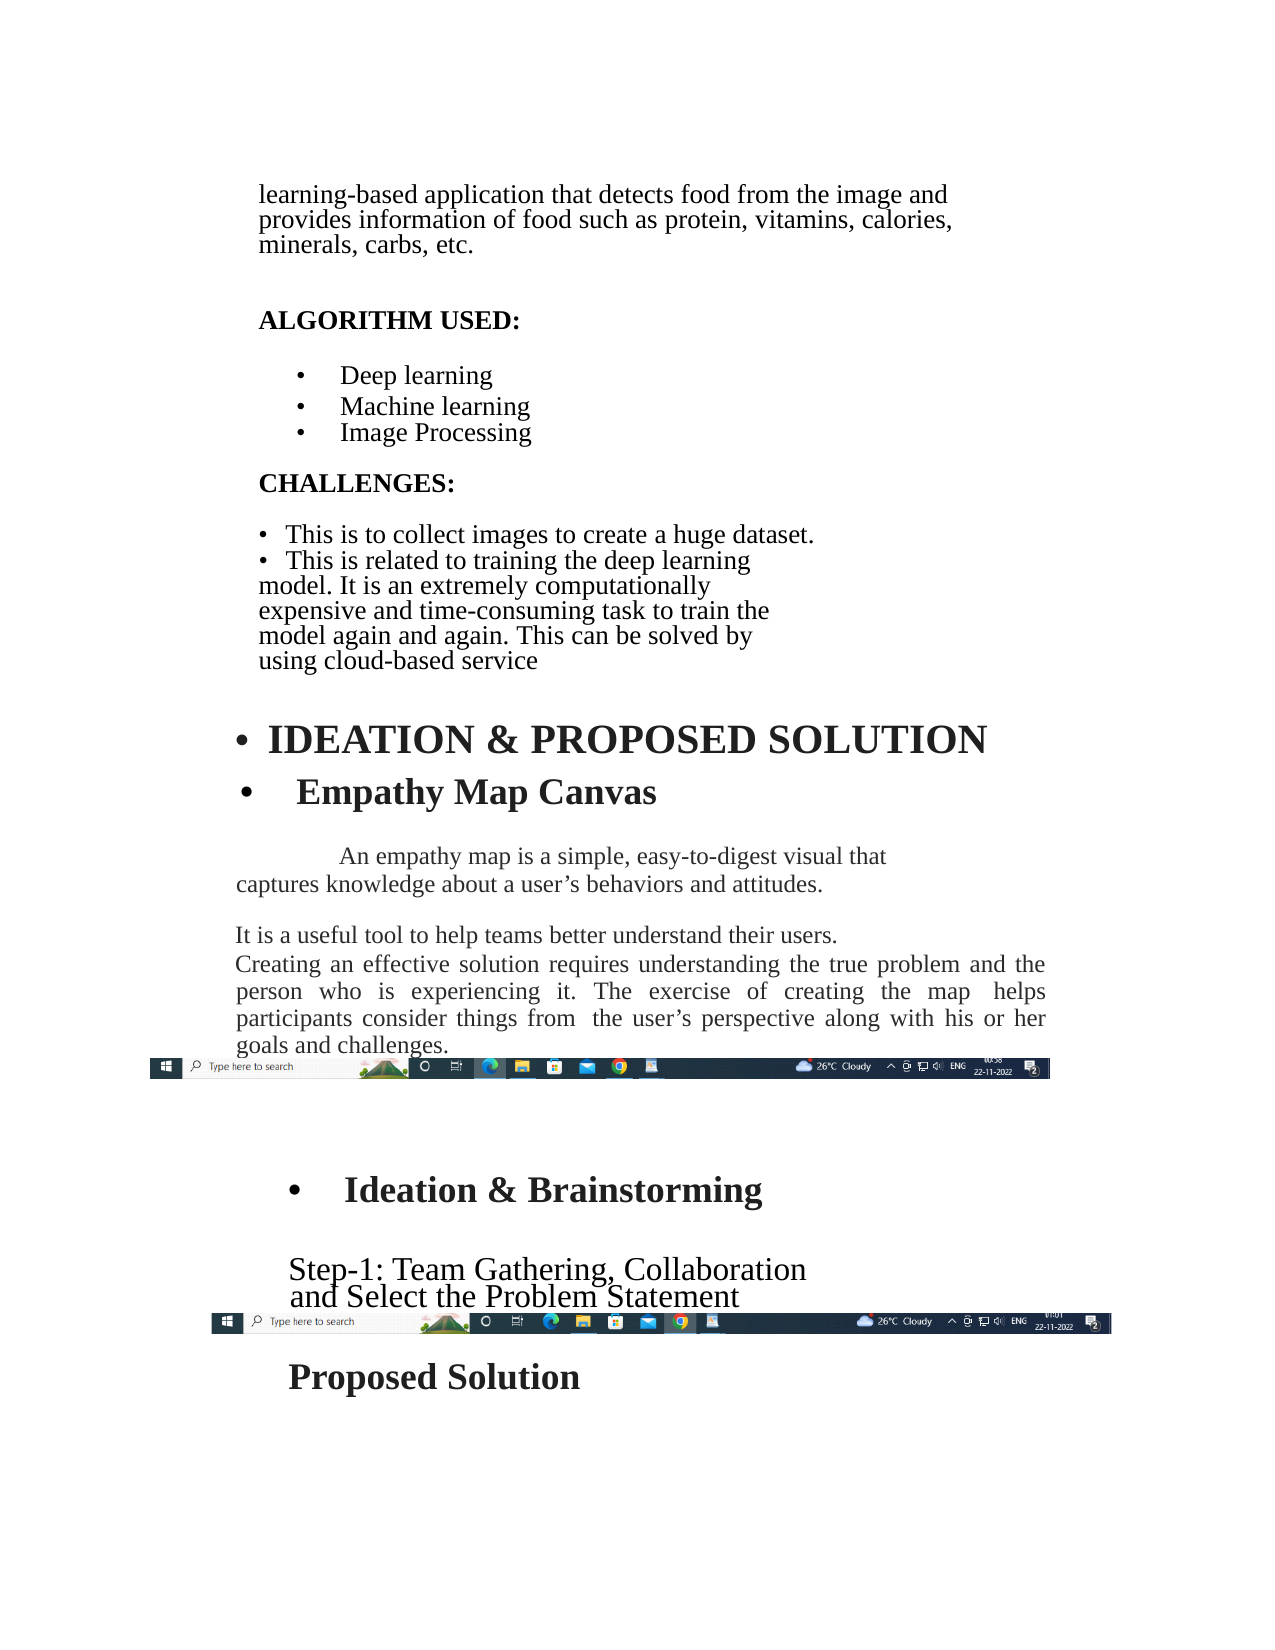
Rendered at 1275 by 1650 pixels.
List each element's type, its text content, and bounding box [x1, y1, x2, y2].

text learning-based application that detects food from the image and provides information of food such as protein, vitamins, calories, minerals, carbs, etc. [258, 183, 988, 258]
list This is to collect images to create a huge dataset. [258, 524, 1125, 549]
text CHALLENGES: [258, 473, 1125, 498]
text It is a useful tool to help teams better understand their users. [235, 923, 1125, 948]
text Proposed Solution [288, 1369, 1125, 1394]
list Empathy Map Canvas [240, 784, 1125, 809]
text ALGORITHM USED: [258, 309, 1125, 334]
text Step-1: Team Gathering, Collaboration and Select the Problem Statement [288, 1258, 846, 1313]
list This is related to training the deep learning model. It is an extremely computationally expensive and time-consuming task to train the model again and again. This can be solved by using cloud-based service [258, 549, 809, 674]
list Image Processing [296, 422, 1125, 447]
text Creating an effective solution requires understanding the true problem and the person who is experiencing it. The exercise of creating the map helps participants consider things from the user’s perspective along with his or her goals and challenges. [235, 951, 1046, 1058]
text An empathy map is a simple, easy-to-digest visual that captures knowledge about a user’s behaviors and attitudes. [236, 843, 954, 898]
list Machine learning [296, 391, 1125, 422]
list Deep learning [296, 359, 1125, 391]
list Ideation & Brainstorming [288, 1182, 1125, 1207]
list IDEATION & PROPOSED SOLUTION [235, 733, 1125, 758]
